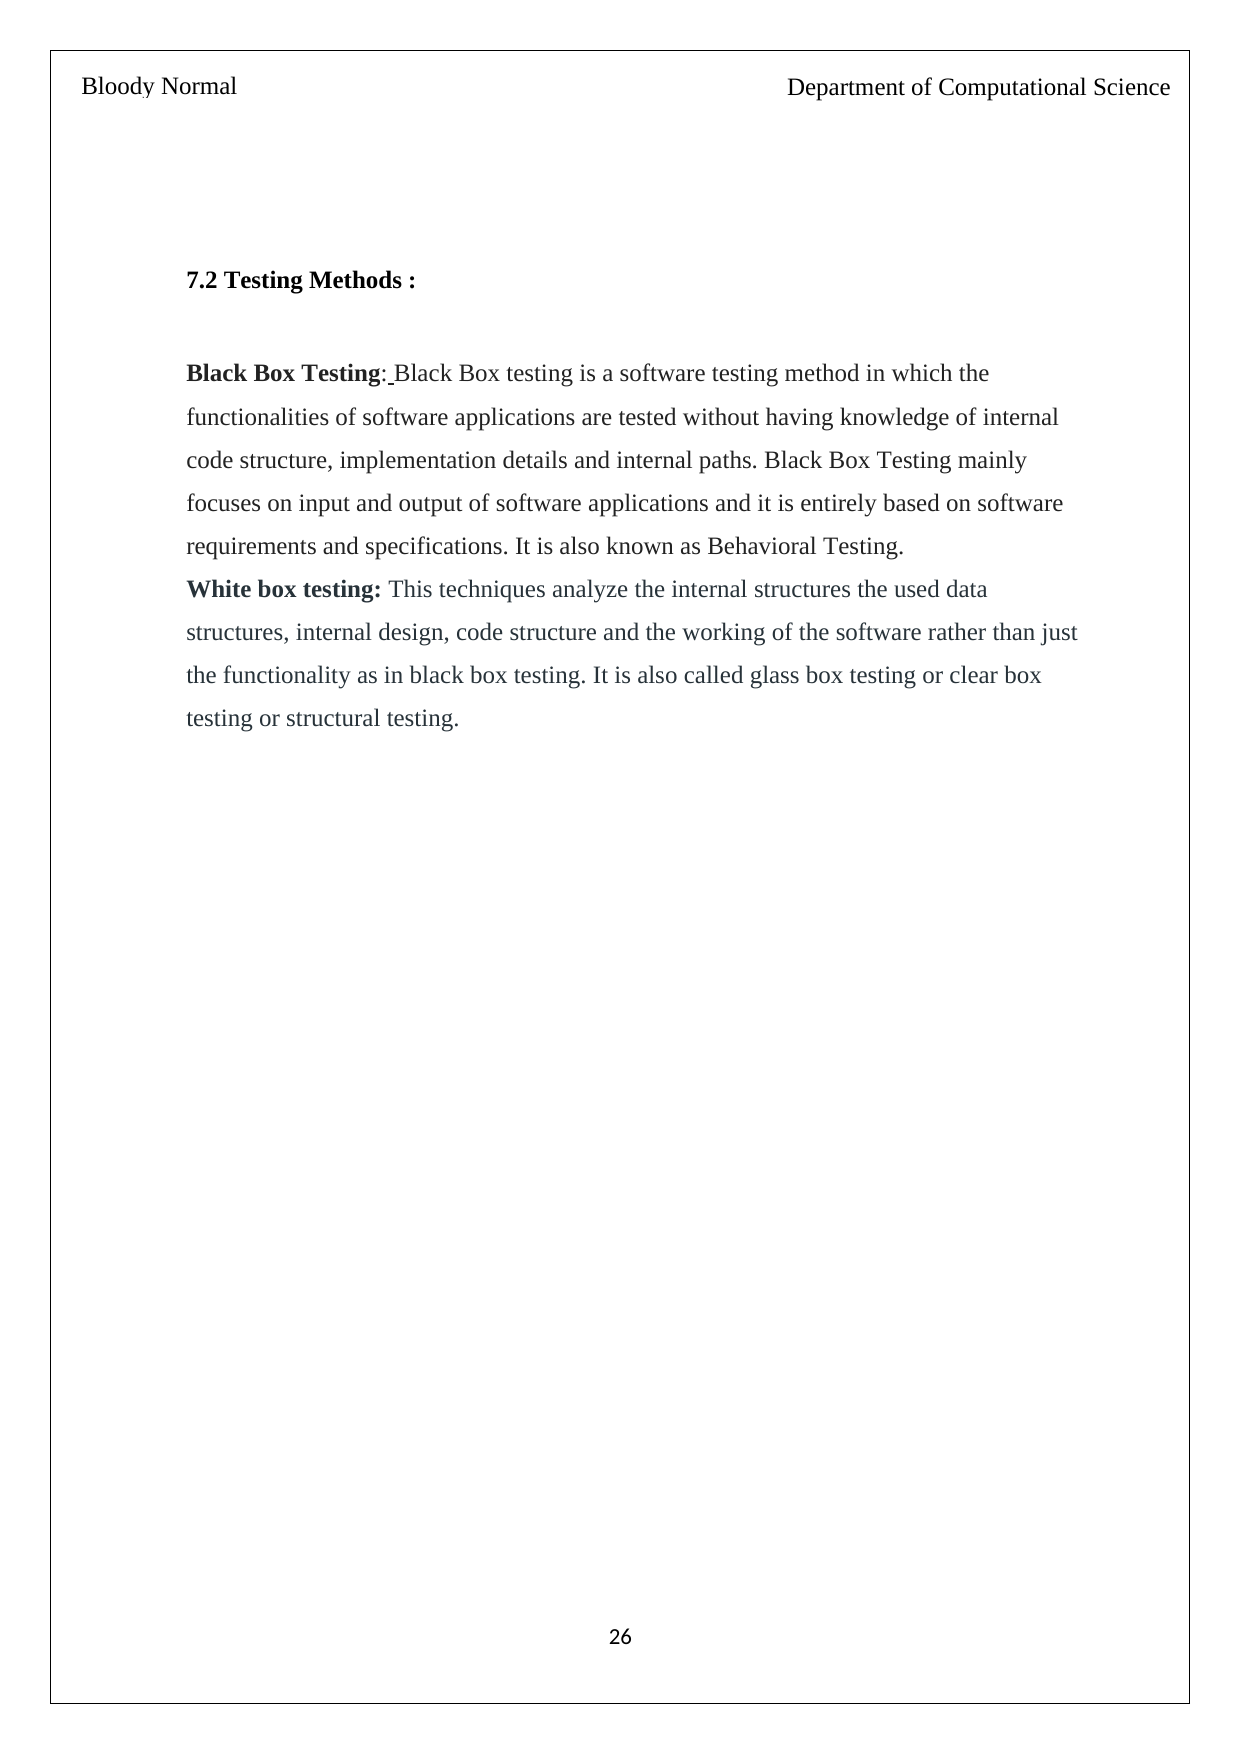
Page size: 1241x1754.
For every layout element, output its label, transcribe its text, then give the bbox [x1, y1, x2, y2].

list Black Box Testing: Black Box testing is a software testing method in which the functionalities of software applications are tested without having knowledge of internal code structure, implementation details and internal paths. Black Box Testing mainly focuses on input and output of software applications and it is entirely based on software requirements and specifications. It is also known as Behavioral Testing. [186, 358, 1090, 560]
list Testing Methods : [186, 265, 1090, 294]
list White box testing: This techniques analyze the internal structures the used data structures, internal design, code structure and the working of the software rather than just the functionality as in black box testing. It is also called glass box testing or clear box testing or structural testing. [186, 574, 1090, 732]
